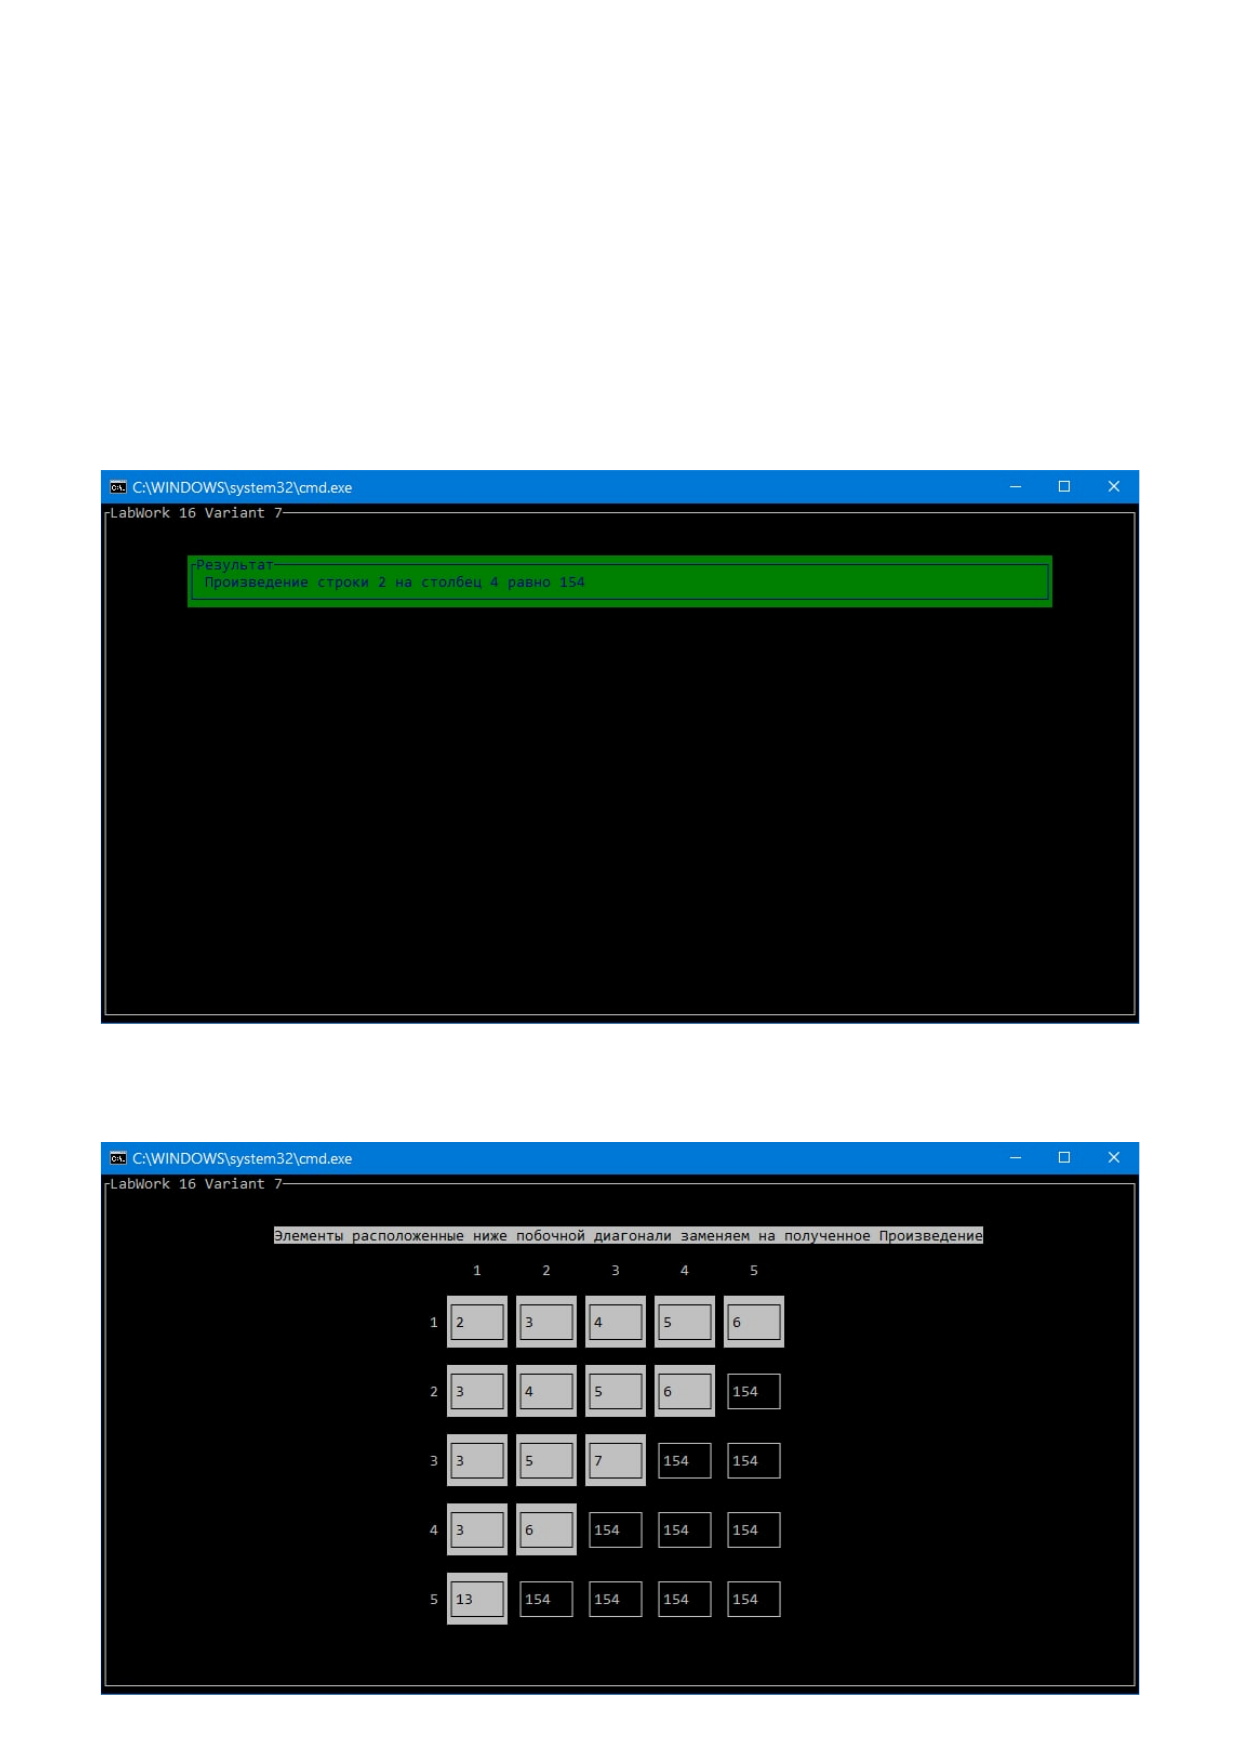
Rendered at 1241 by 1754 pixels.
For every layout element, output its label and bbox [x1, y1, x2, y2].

picture [100, 470, 1140, 1024]
picture [100, 1142, 1140, 1695]
